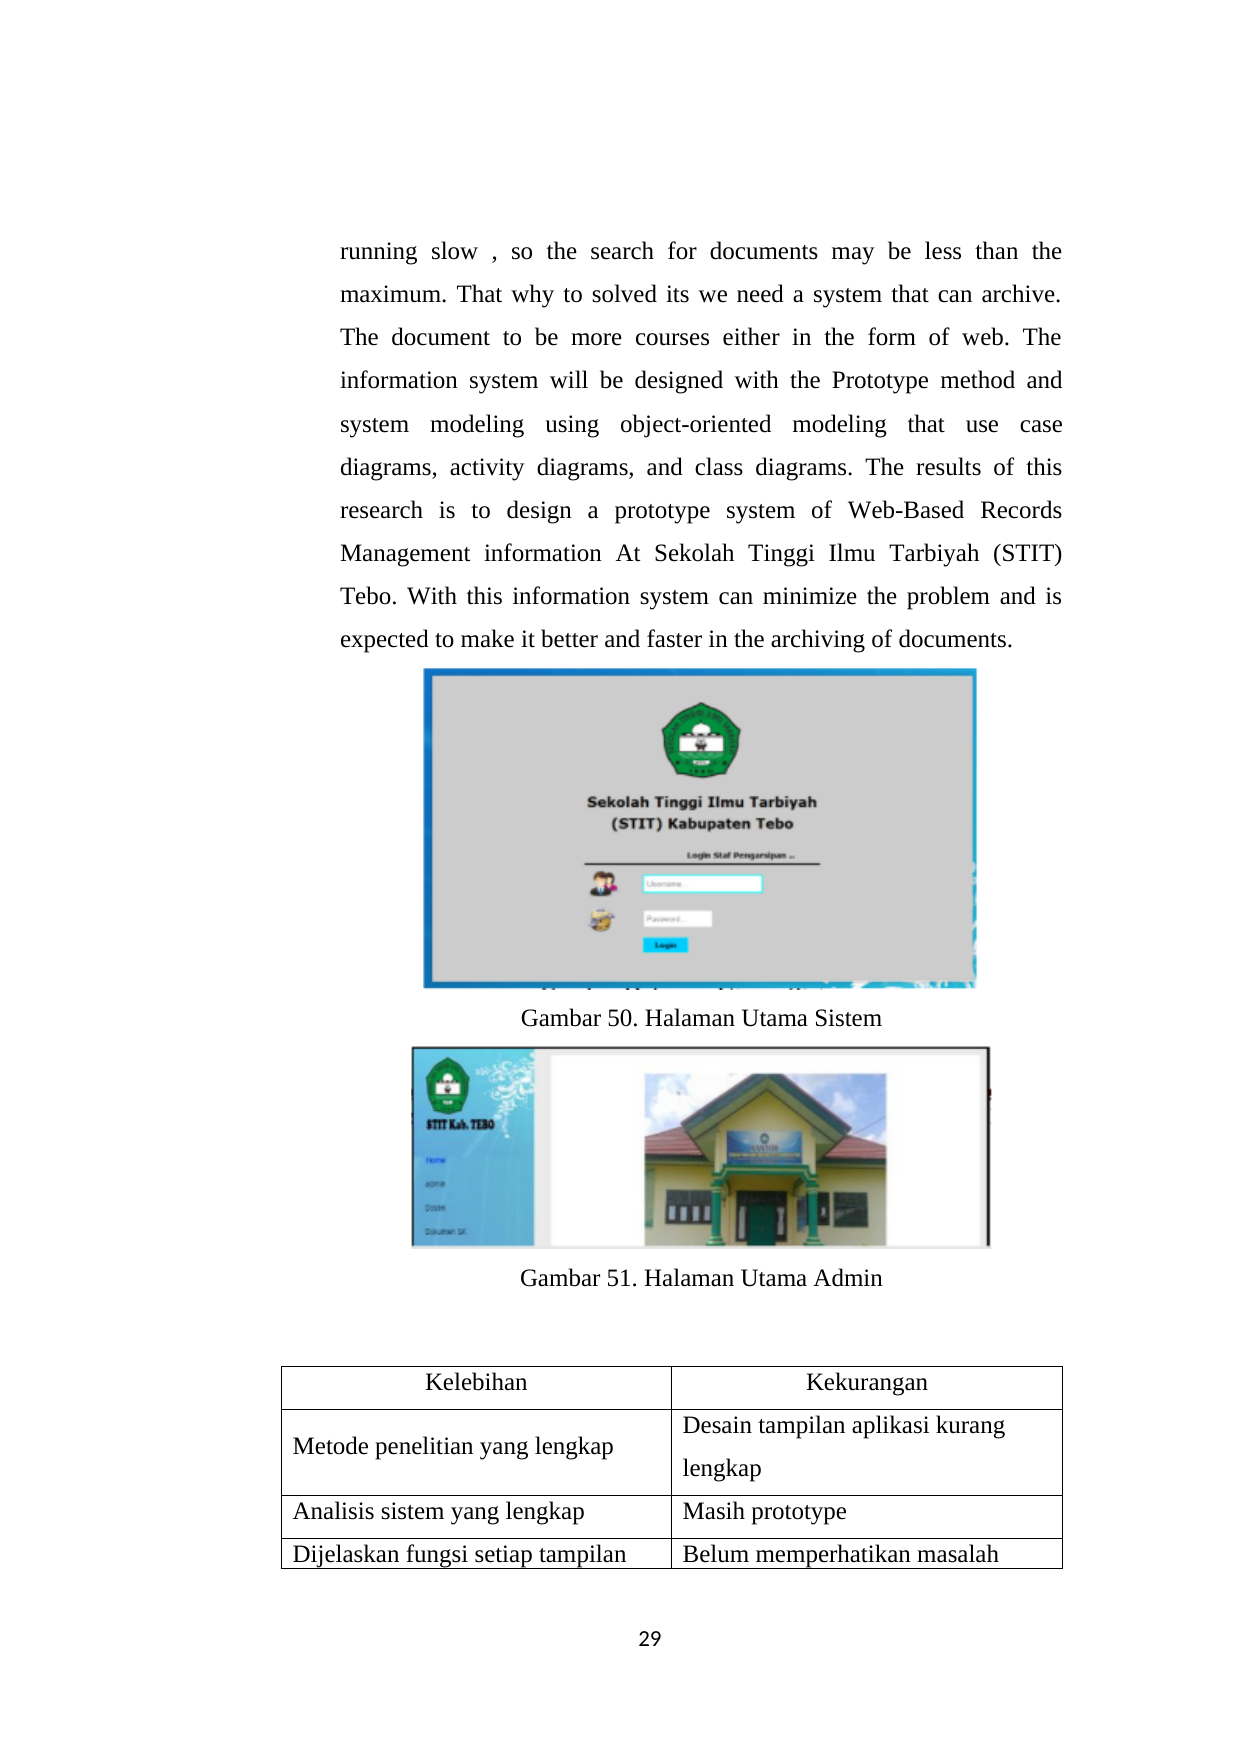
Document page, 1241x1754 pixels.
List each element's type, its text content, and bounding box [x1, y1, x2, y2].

picture [423, 667, 980, 990]
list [340, 236, 1063, 653]
table_header Kekurangan [672, 1367, 1062, 1409]
table_header Kelebihan [282, 1367, 671, 1409]
table_cell Desain tampilan aplikasi kurang lengkap [672, 1410, 1062, 1495]
list Gambar 51. Halaman Utama Admin [340, 1263, 1063, 1292]
table_cell Masih prototype [672, 1496, 1062, 1538]
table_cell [282, 1539, 671, 1567]
picture [411, 1046, 992, 1249]
table_cell Analisis sistem yang lengkap [282, 1496, 671, 1538]
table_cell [672, 1539, 1062, 1567]
table_cell Metode penelitian yang lengkap [282, 1410, 671, 1495]
list Gambar 50. Halaman Utama Sistem [340, 1003, 1063, 1032]
